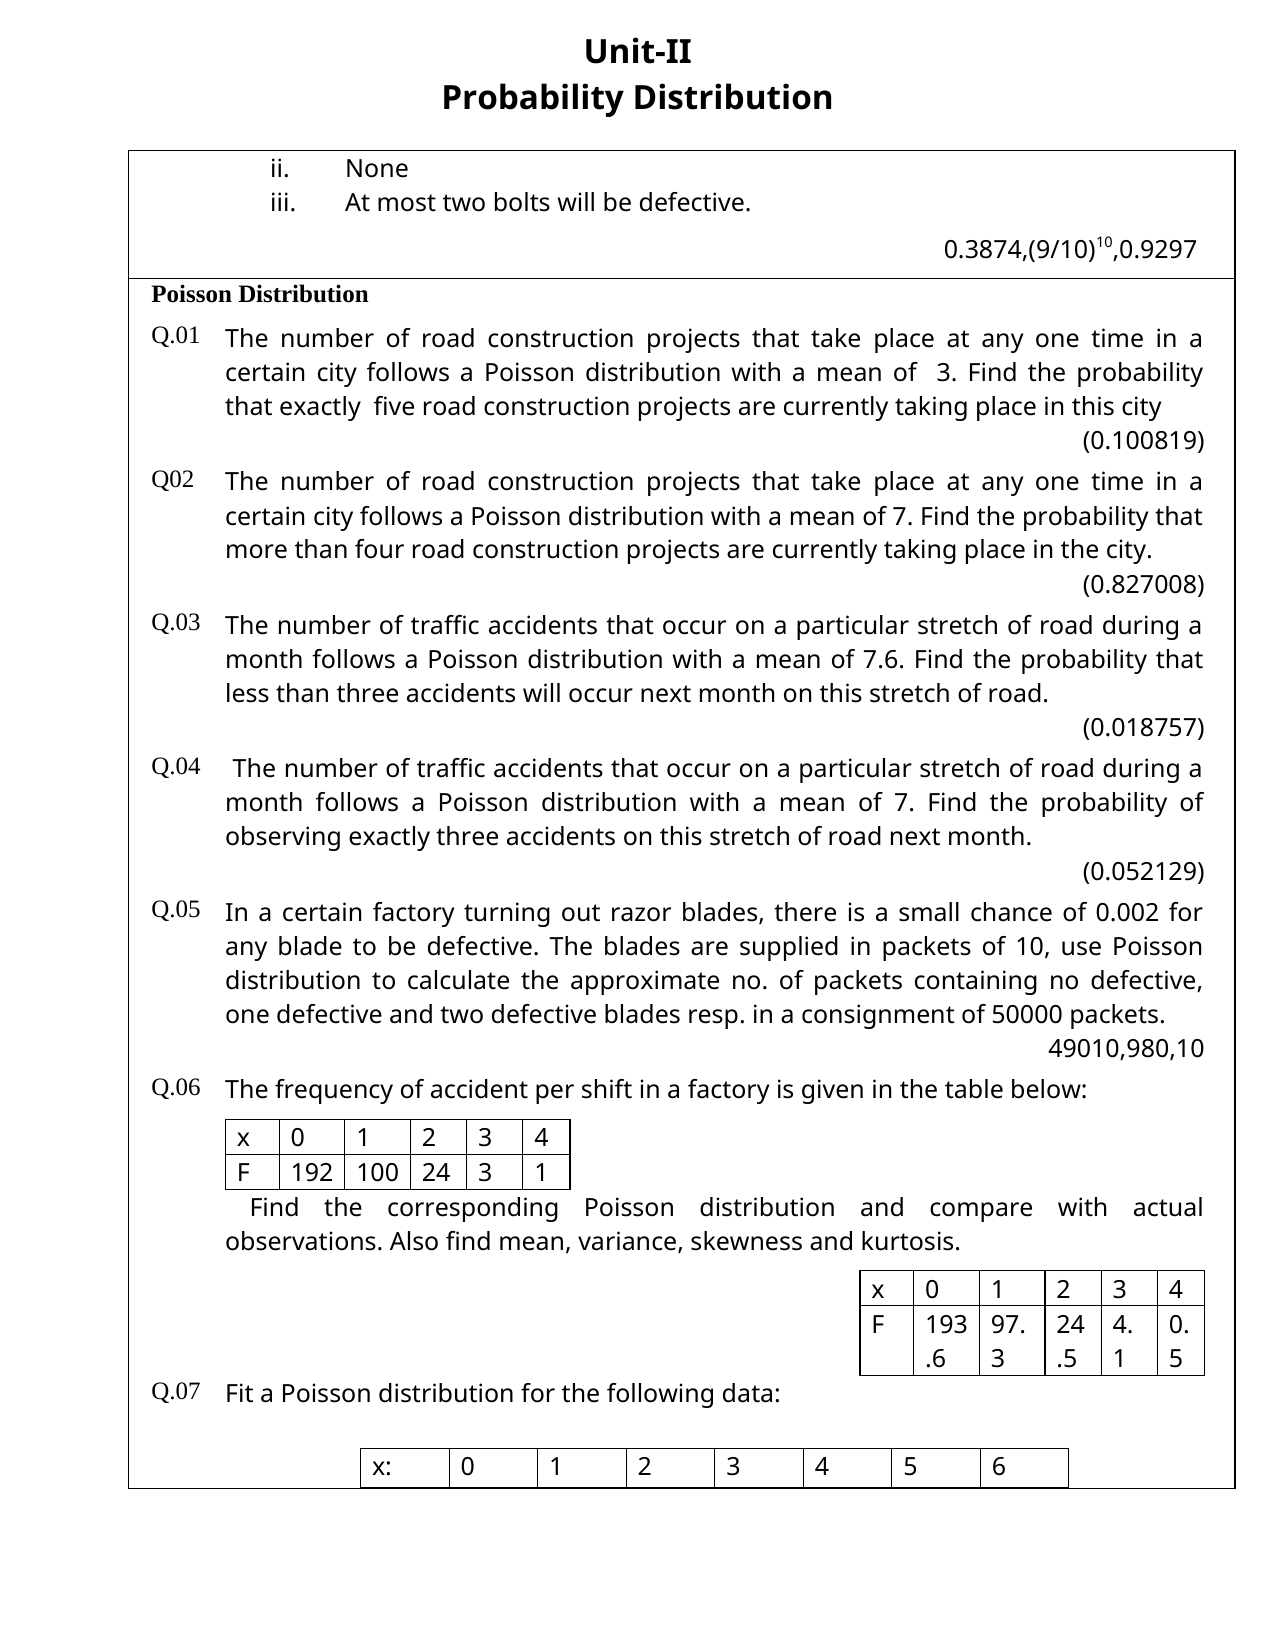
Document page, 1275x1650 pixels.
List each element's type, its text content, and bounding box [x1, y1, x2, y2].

table_cell [129, 279, 1234, 1488]
table_header Tutorial 04 [129, 151, 1234, 278]
